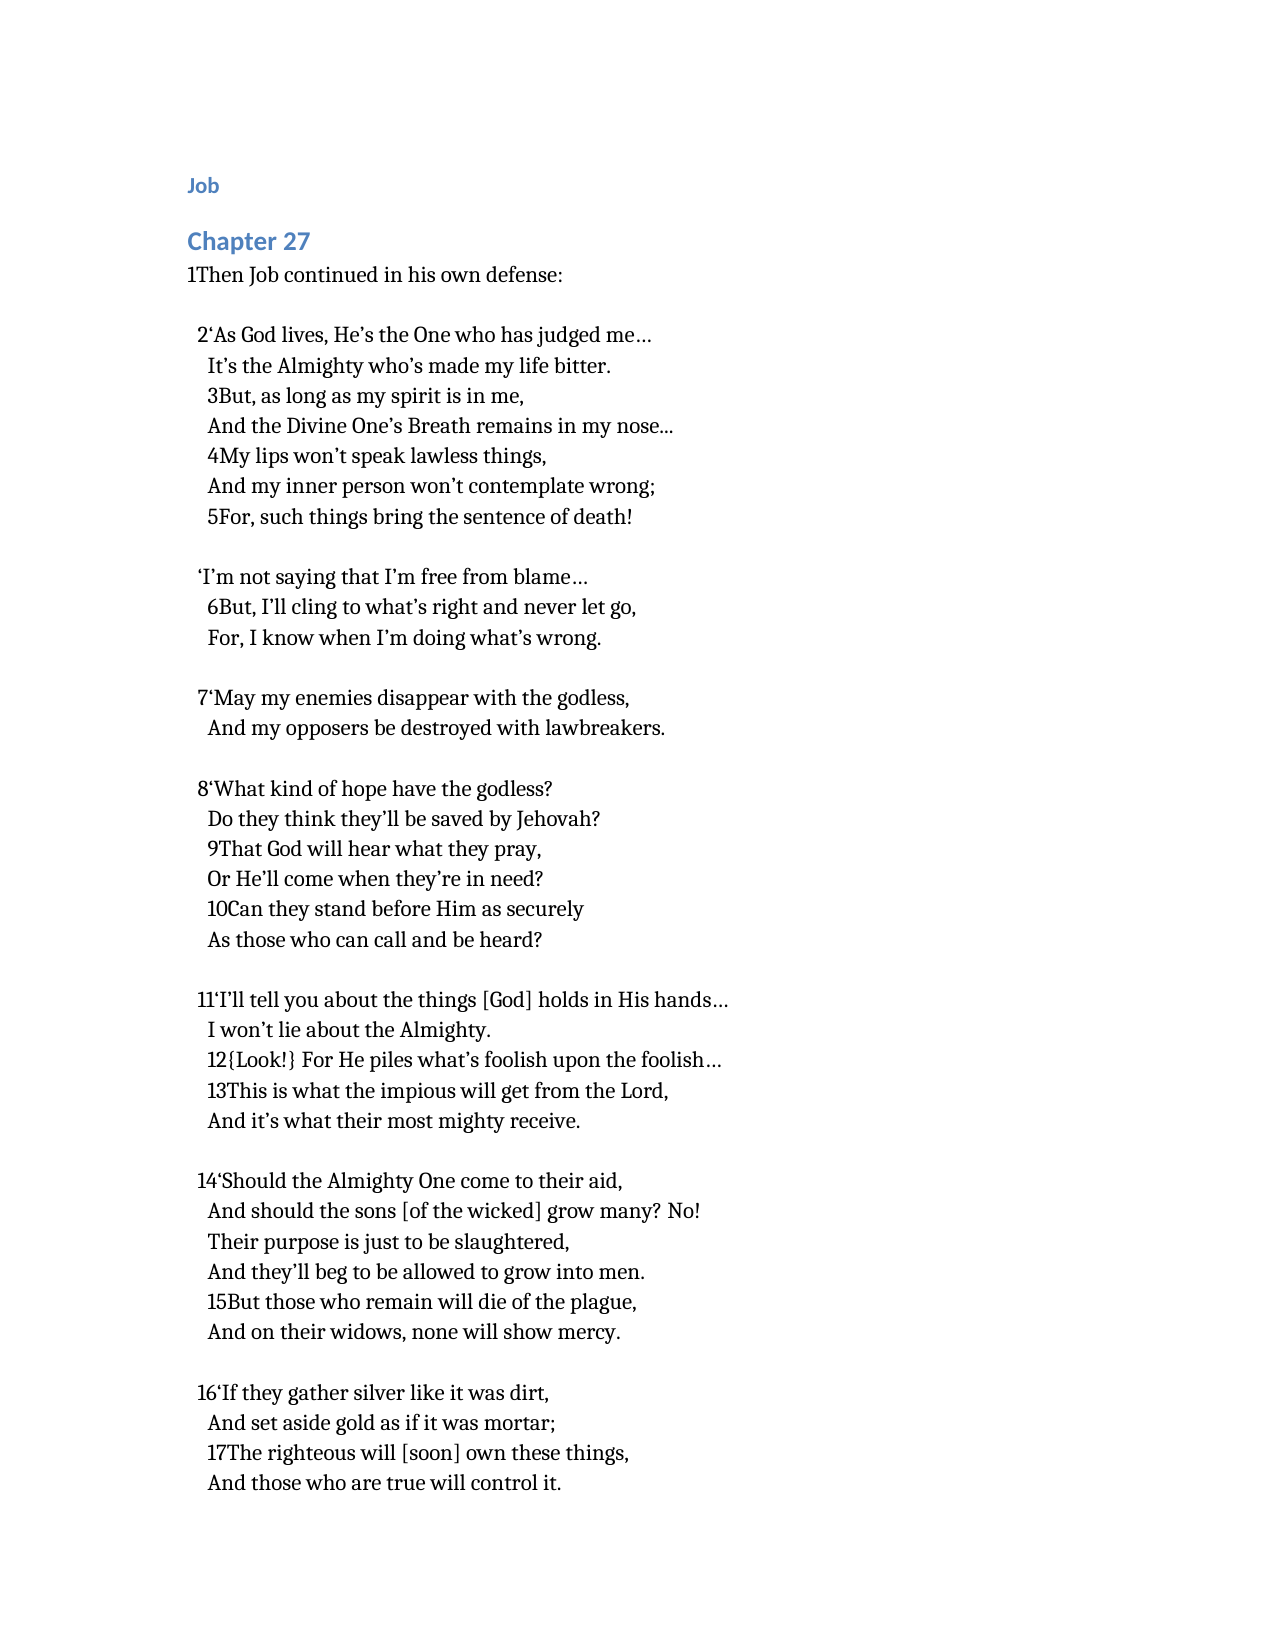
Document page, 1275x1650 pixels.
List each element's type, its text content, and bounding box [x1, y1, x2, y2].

subtitle Job [187, 171, 1087, 199]
subtitle Chapter 27 [187, 224, 1087, 257]
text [187, 262, 1087, 1496]
